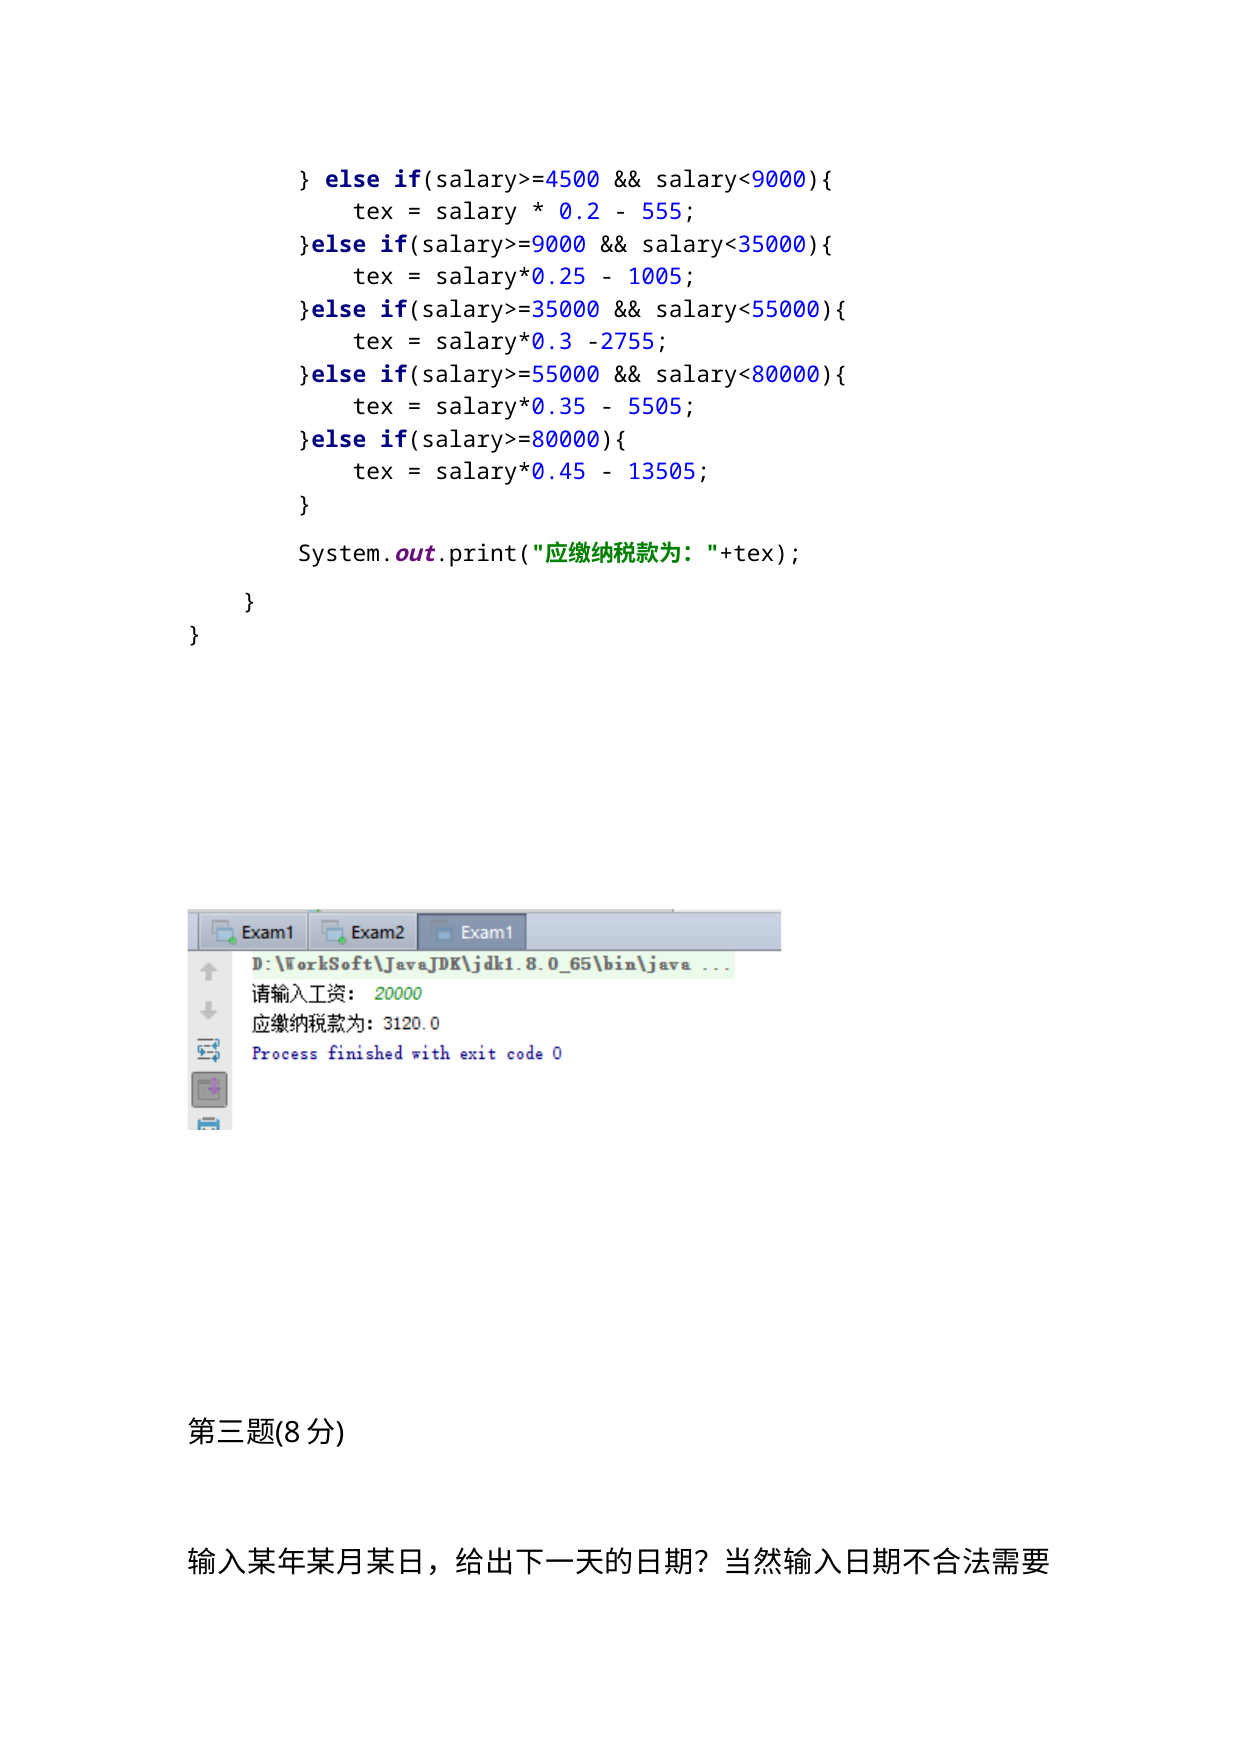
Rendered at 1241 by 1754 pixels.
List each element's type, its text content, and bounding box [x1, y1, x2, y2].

text 第三题(8分) [187, 1397, 1053, 1462]
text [187, 1527, 1053, 1592]
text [187, 162, 1053, 649]
picture [187, 909, 782, 1130]
